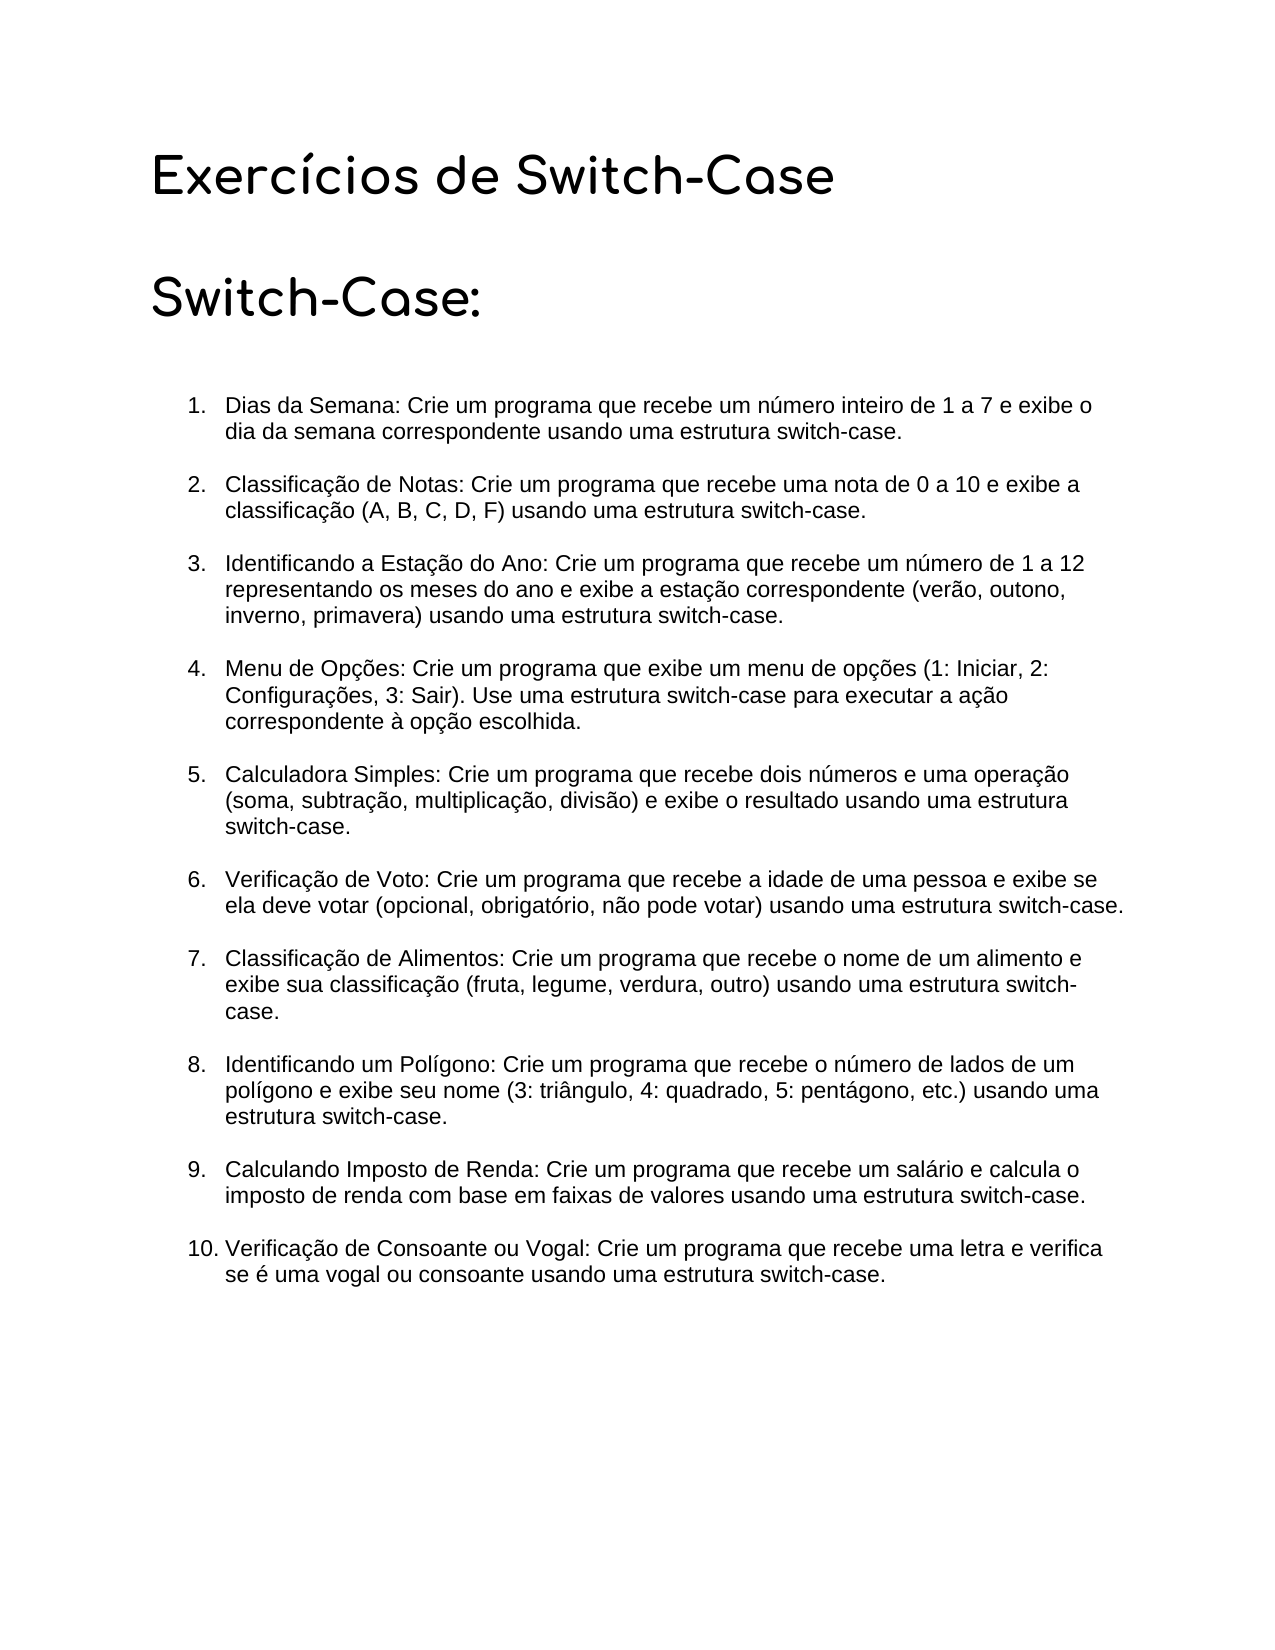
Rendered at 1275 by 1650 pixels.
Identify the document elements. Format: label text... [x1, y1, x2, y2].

list Classificação de Notas: Crie um programa que recebe uma nota de 0 a 10 e exibe a classificação (A, B, C, D, F) usando uma estrutura switch-case. [187, 471, 1125, 550]
list Calculadora Simples: Crie um programa que recebe dois números e uma operação (soma, subtração, multiplicação, divisão) e exibe o resultado usando uma estrutura switch-case. [187, 761, 1125, 866]
list Verificação de Consoante ou Vogal: Crie um programa que recebe uma letra e verifica se é uma vogal ou consoante usando uma estrutura switch-case. [187, 1235, 1125, 1288]
title Exercícios de Switch-Case [150, 150, 1125, 206]
list Identificando um Polígono: Crie um programa que recebe o número de lados de um polígono e exibe seu nome (3: triângulo, 4: quadrado, 5: pentágono, etc.) usando uma estrutura switch-case. [187, 1051, 1125, 1156]
list Menu de Opções: Crie um programa que exibe um menu de opções (1: Iniciar, 2: Configurações, 3: Sair). Use uma estrutura switch-case para executar a ação correspondente à opção escolhida. [187, 655, 1125, 761]
list Calculando Imposto de Renda: Crie um programa que recebe um salário e calcula o imposto de renda com base em faixas de valores usando uma estrutura switch-case. [187, 1156, 1125, 1235]
list Classificação de Alimentos: Crie um programa que recebe o nome de um alimento e exibe sua classificação (fruta, legume, verdura, outro) usando uma estrutura switch-case. [187, 945, 1125, 1051]
text Switch-Case: [150, 272, 1125, 328]
list Verificação de Voto: Crie um programa que recebe a idade de uma pessoa e exibe se ela deve votar (opcional, obrigatório, não pode votar) usando uma estrutura switch-case. [187, 866, 1125, 945]
list Identificando a Estação do Ano: Crie um programa que recebe um número de 1 a 12 representando os meses do ano e exibe a estação correspondente (verão, outono, inverno, primavera) usando uma estrutura switch-case. [187, 550, 1125, 655]
list Dias da Semana: Crie um programa que recebe um número inteiro de 1 a 7 e exibe o dia da semana correspondente usando uma estrutura switch-case. [187, 392, 1125, 471]
